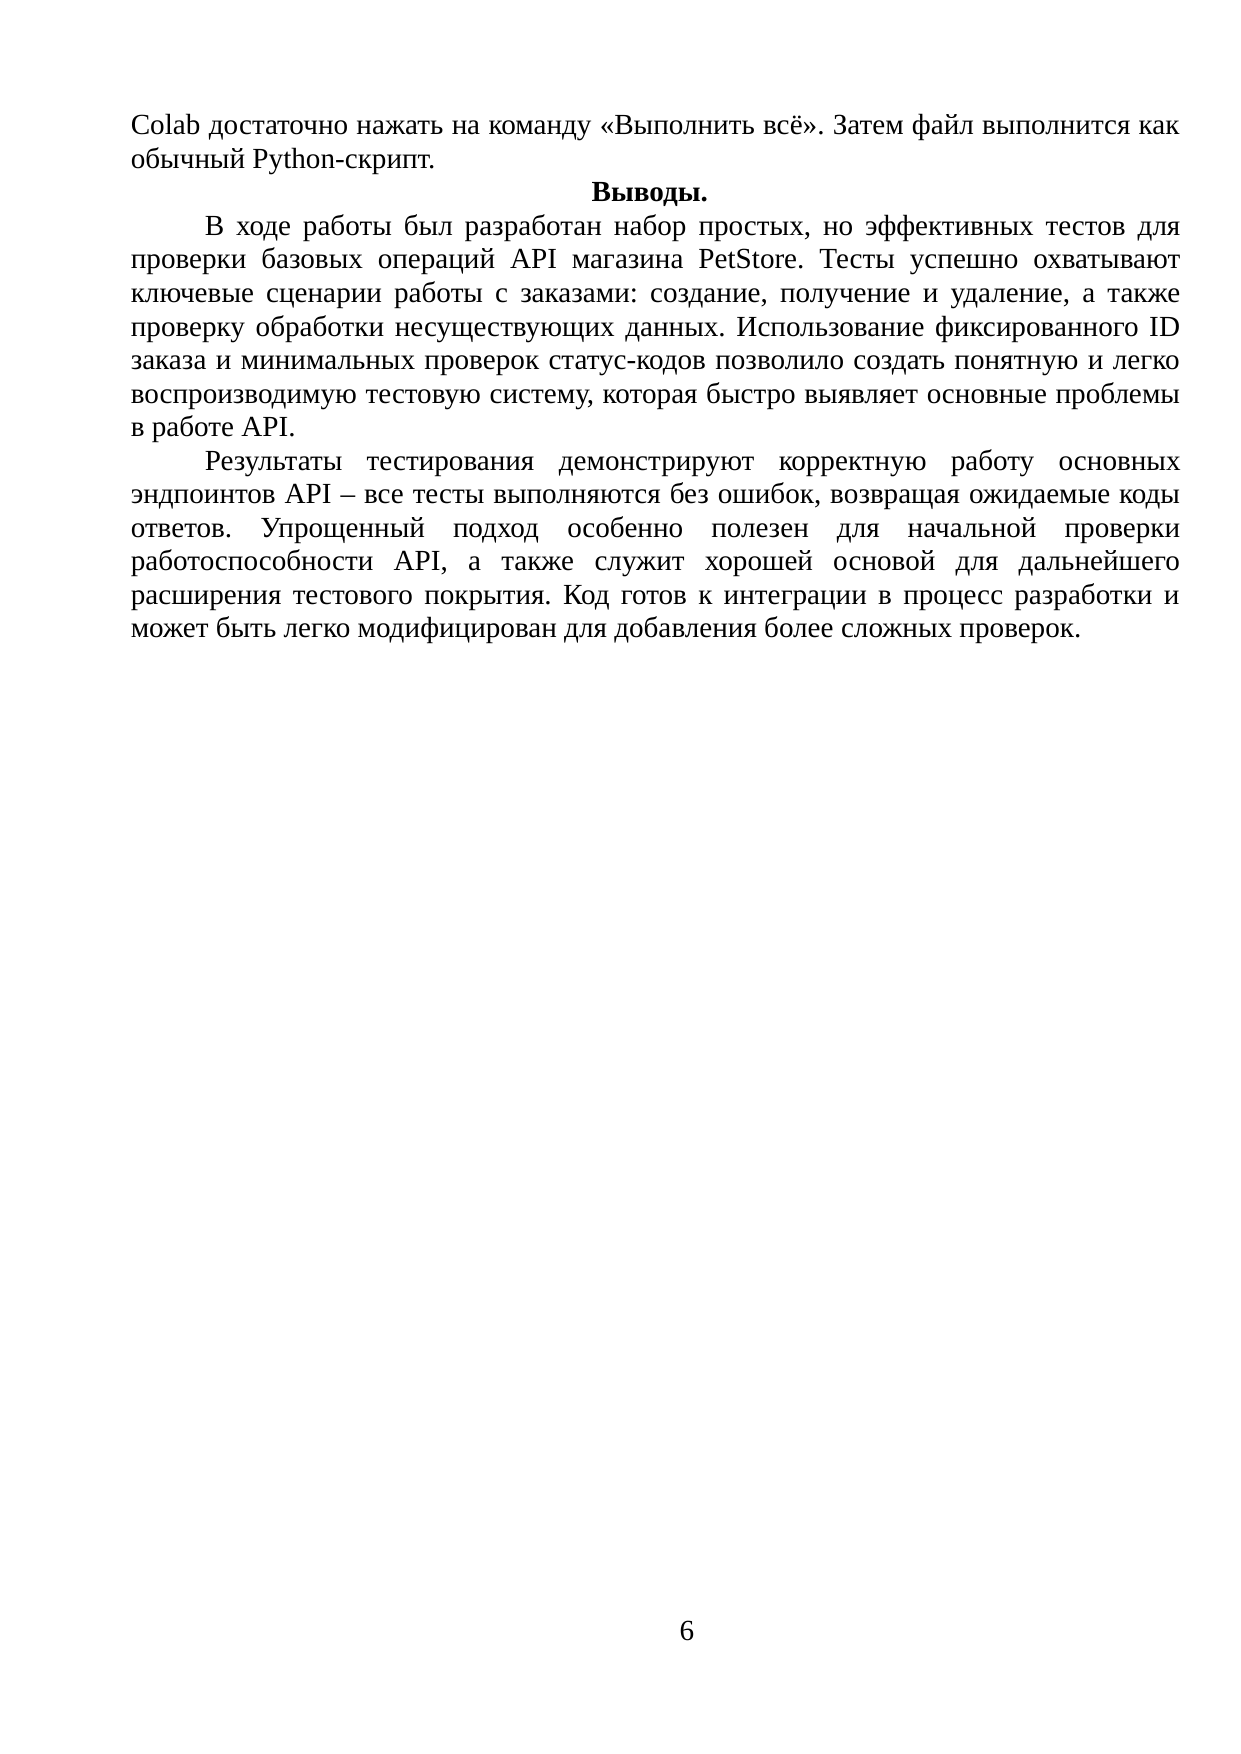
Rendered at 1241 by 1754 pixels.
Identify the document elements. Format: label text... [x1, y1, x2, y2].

text В ходе работы был разработан набор простых, но эффективных тестов для проверки базовых операций API магазина PetStore. Тесты успешно охватывают ключевые сценарии работы с заказами: создание, получение и удаление, а также проверку обработки несуществующих данных. Использование фиксированного ID заказа и минимальных проверок статус-кодов позволило создать понятную и легко воспроизводимую тестовую систему, которая быстро выявляет основные проблемы в работе API. [131, 208, 1181, 443]
text Результаты тестирования демонстрируют корректную работу основных эндпоинтов API – все тесты выполняются без ошибок, возвращая ожидаемые коды ответов. Упрощенный подход особенно полезен для начальной проверки работоспособности API, а также служит хорошей основой для дальнейшего расширения тестового покрытия. Код готов к интеграции в процесс разработки и может быть легко модифицирован для добавления более сложных проверок. [131, 443, 1181, 644]
text Выводы. [118, 174, 1181, 208]
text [131, 107, 1181, 174]
